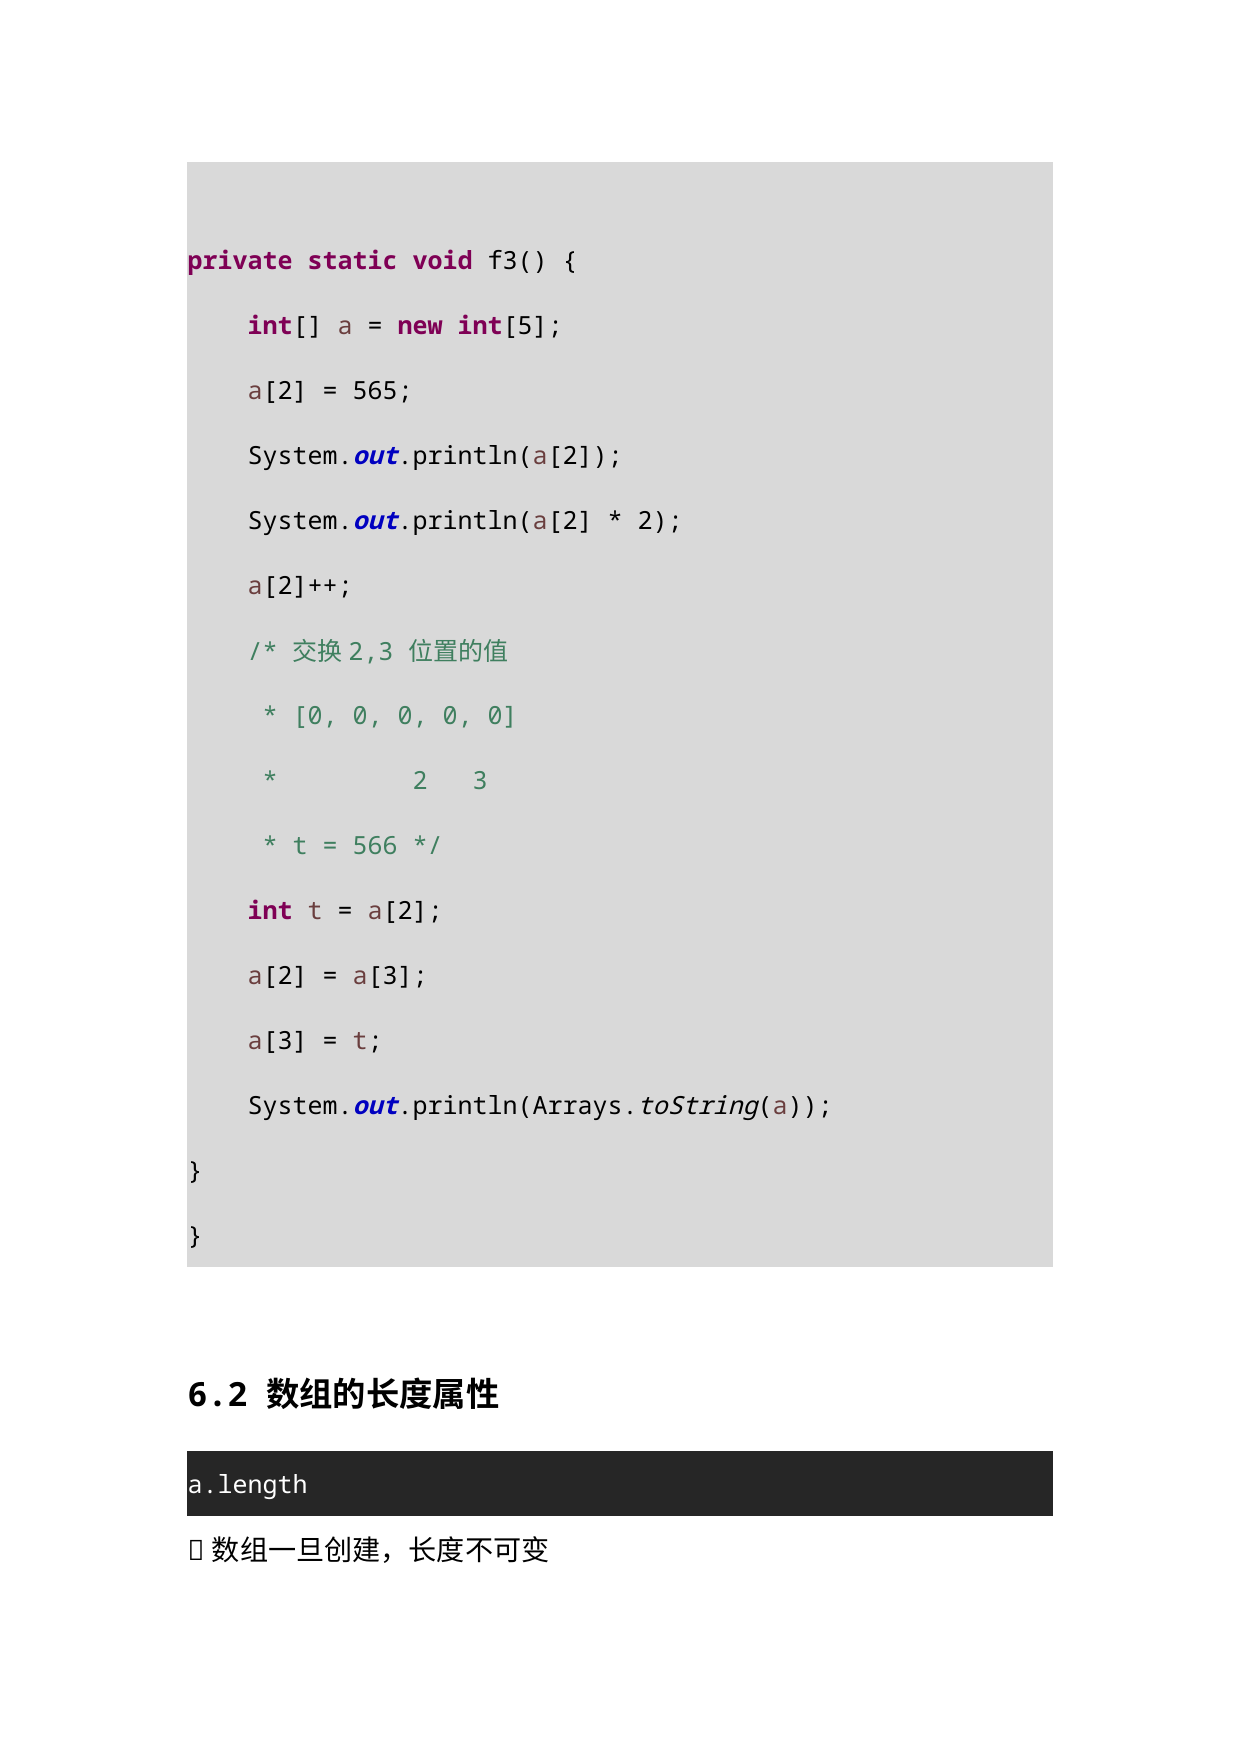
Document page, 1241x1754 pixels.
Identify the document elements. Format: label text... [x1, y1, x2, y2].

text a[2] = 565; [187, 357, 1053, 422]
text } [187, 1137, 1053, 1202]
text a[3] = t; [187, 1007, 1053, 1072]
text 6.2 数组的长度属性 [187, 1359, 1053, 1424]
text int[] a = new int[5]; [187, 292, 1053, 357]
text * t = 566 */ [187, 812, 1053, 877]
text a[2]++; [187, 552, 1053, 617]
text private static void f3() { [187, 227, 1053, 292]
text } [187, 1202, 1053, 1267]
text /* 交换 2,3 位置的值 [187, 617, 1053, 682]
text a[2] = a[3]; [187, 942, 1053, 1007]
text System.out.println(Arrays.toString(a)); [187, 1072, 1053, 1137]
text System.out.println(a[2]); [187, 422, 1053, 487]
text  数组一旦创建，长度不可变 [187, 1516, 1053, 1581]
text * [0, 0, 0, 0, 0] [187, 682, 1053, 747]
text * 2 3 [187, 747, 1053, 812]
text a.length [187, 1451, 1053, 1516]
text System.out.println(a[2] * 2); [187, 487, 1053, 552]
text int t = a[2]; [187, 877, 1053, 942]
